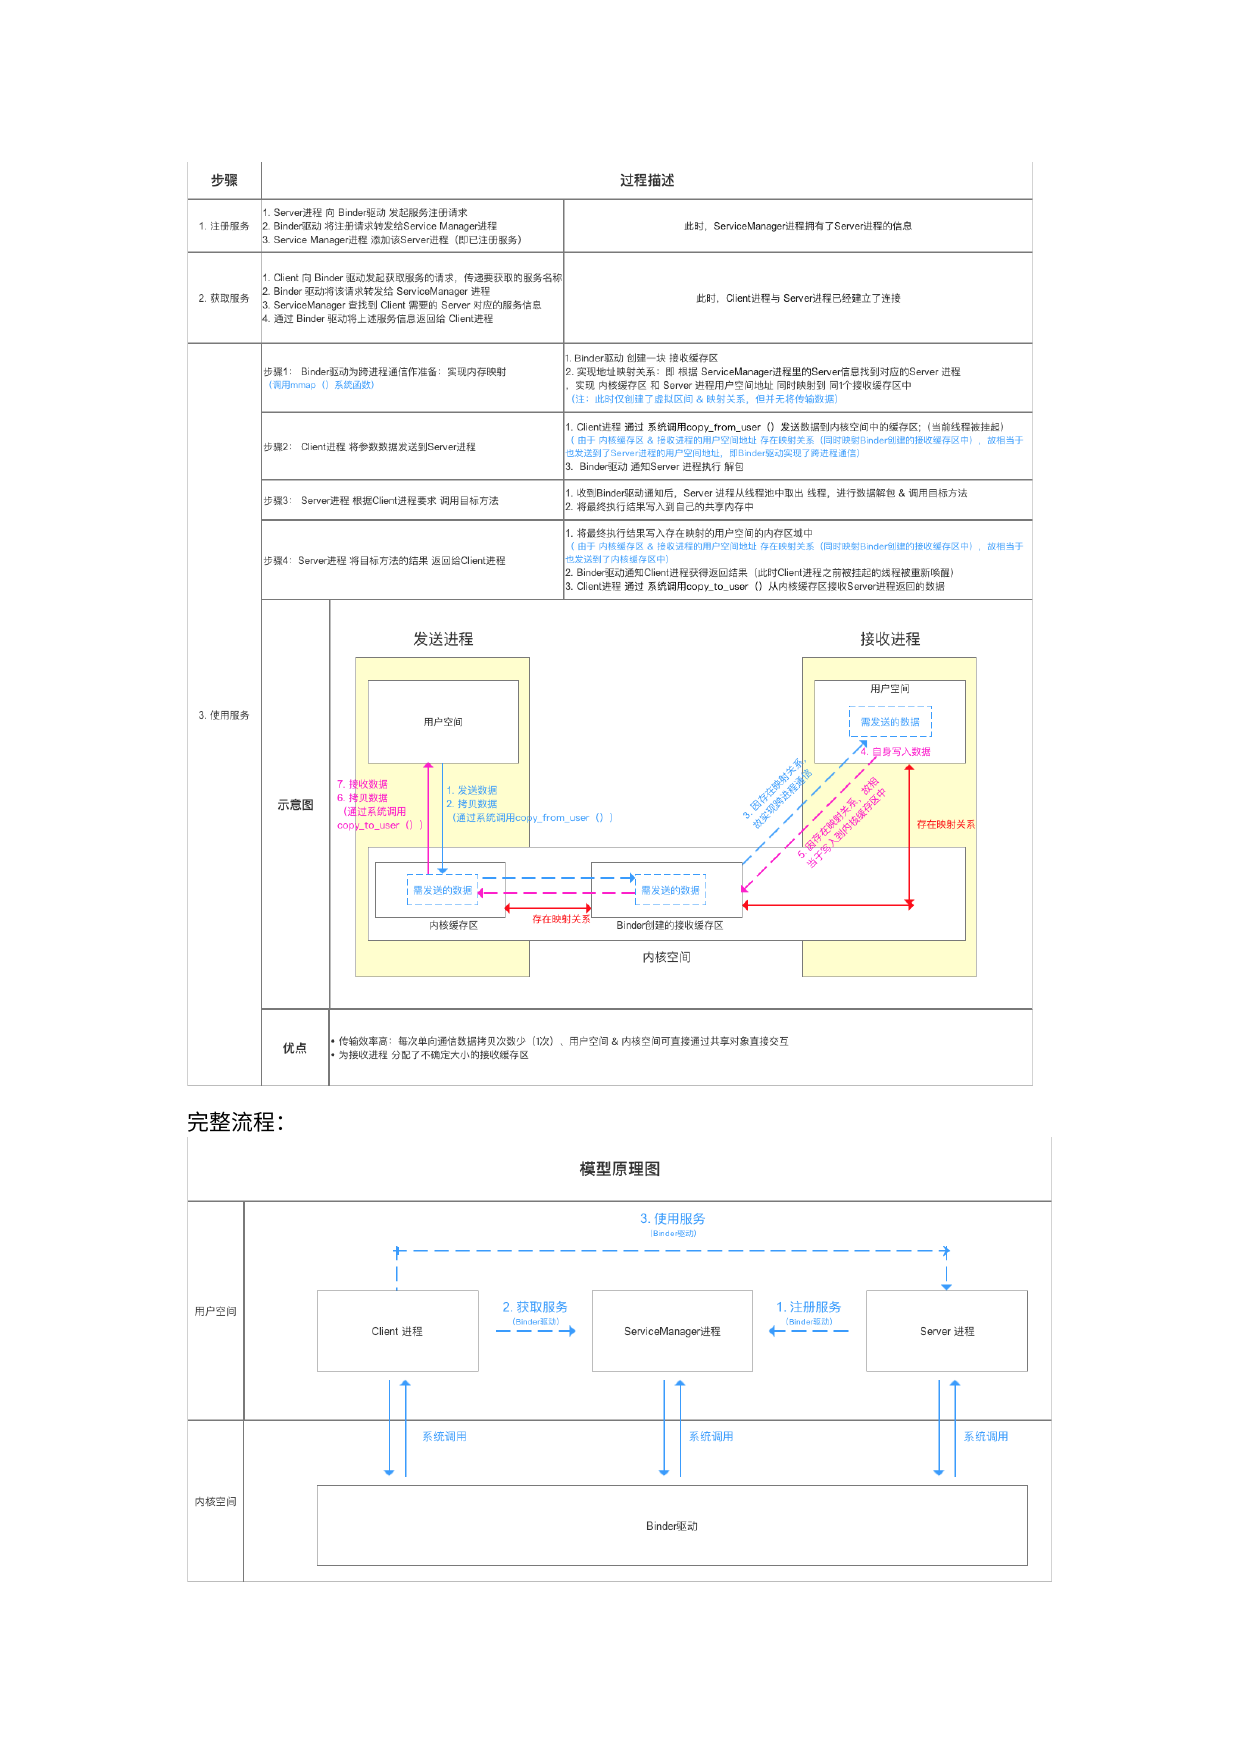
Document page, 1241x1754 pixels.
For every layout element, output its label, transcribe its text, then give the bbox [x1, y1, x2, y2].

picture [187, 1137, 1052, 1582]
picture [187, 162, 1033, 1086]
text 完整流程： [187, 1104, 1053, 1137]
